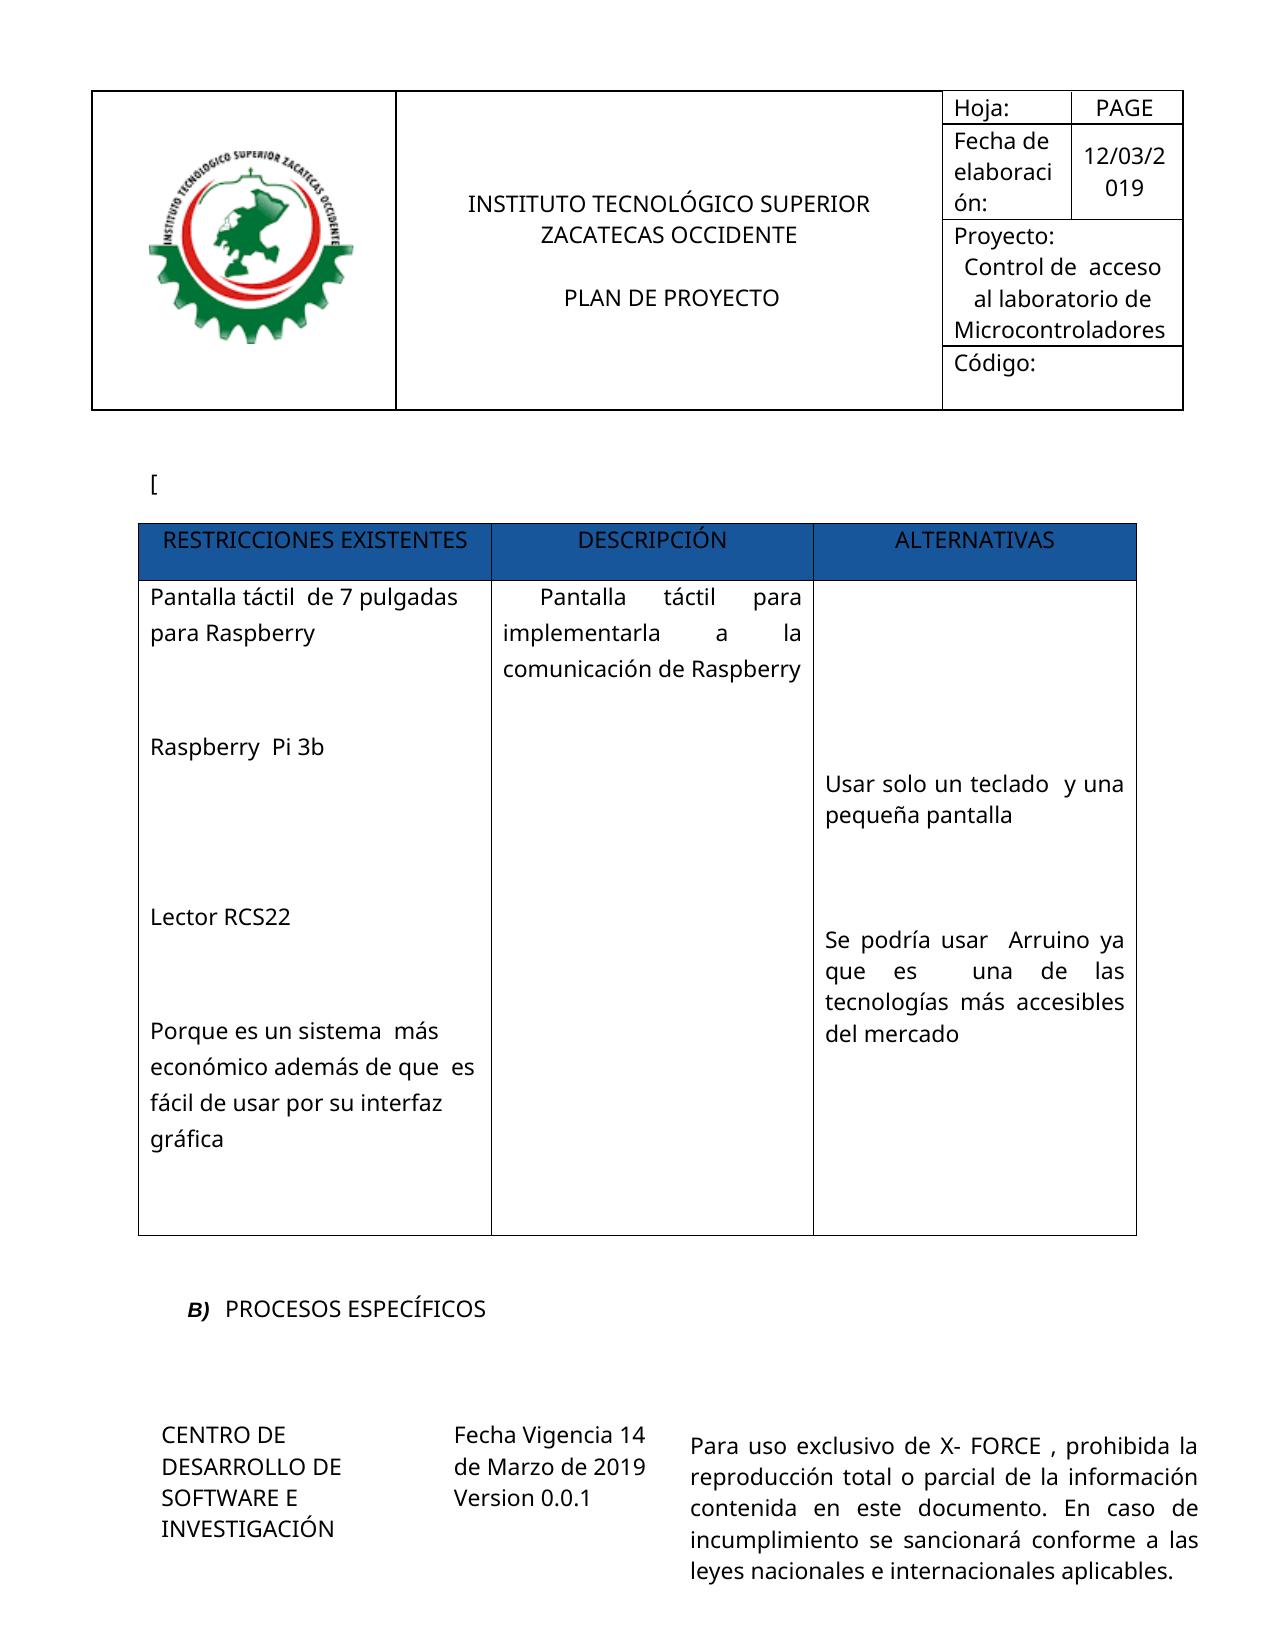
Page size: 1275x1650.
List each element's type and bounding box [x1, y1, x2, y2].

table_header [139, 524, 491, 580]
picture [148, 151, 354, 344]
table_header [814, 524, 1136, 580]
table_cell [139, 581, 491, 1235]
table_header [492, 524, 813, 580]
table_cell [814, 581, 1136, 1235]
table_cell [492, 581, 813, 1235]
